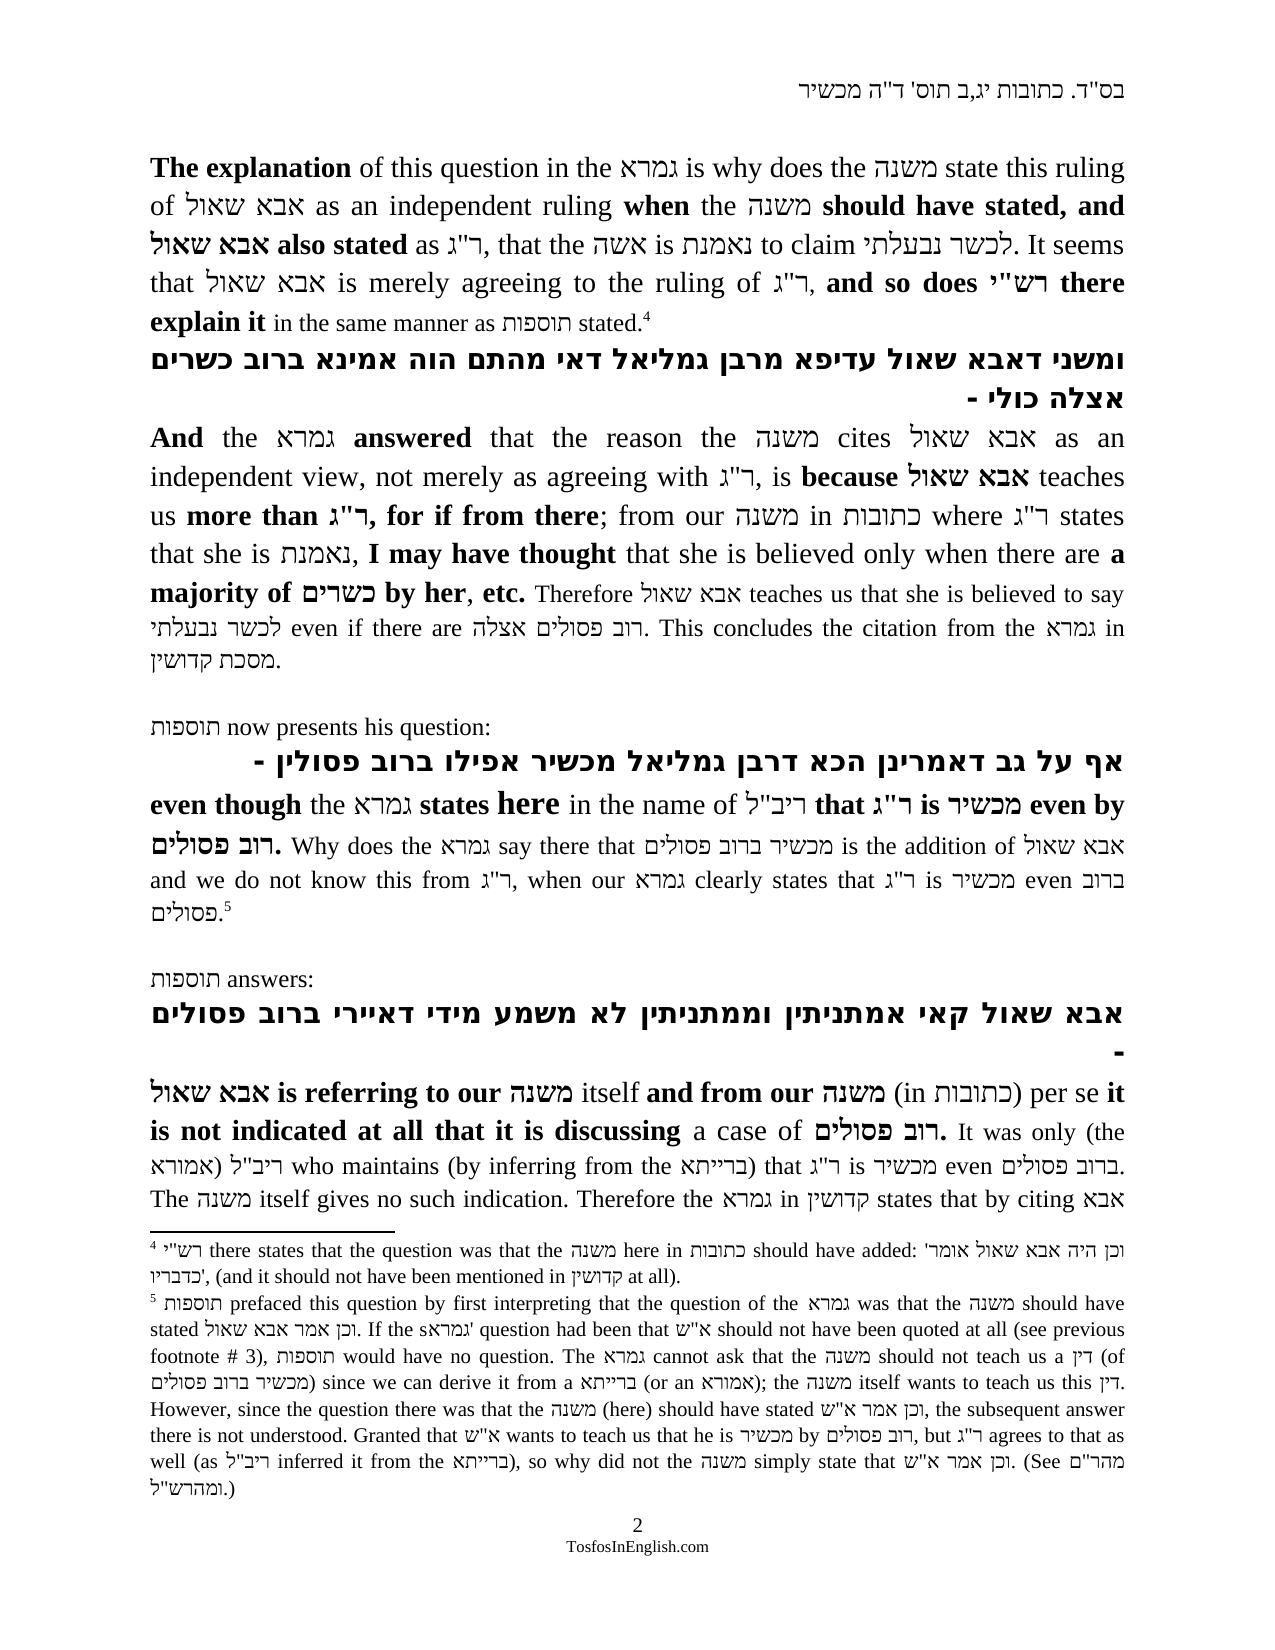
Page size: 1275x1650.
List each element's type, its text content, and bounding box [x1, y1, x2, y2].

text תוספות answers: [150, 964, 1125, 993]
text אף על גב דאמרינן הכא דרבן גמליאל מכשיר אפילו ברוב פסולין - [150, 745, 1125, 779]
text The explanation of this question in the גמרא is why does the משנה state this ruling of אבא שאול as an independent ruling when the משנה should have stated, and אבא שאול also stated as ר"ג, that the אשה is נאמנת to claim לכשר נבעלתי. It seems that אבא שאול is merely agreeing to the ruling of ר"ג, and so does רש"י there explain it in the same manner as תוספות stated. [150, 150, 1125, 338]
text תוספות now presents his question: [150, 712, 1125, 740]
text even though the גמרא states here in the name of ריב"ל that ר"ג is מכשיר even by רוב פסולים. Why does the גמרא say there that מכשיר ברוב פסולים is the addition of אבא שאול and we do not know this from ר"ג, when our גמרא clearly states that ר"ג is מכשיר even ברוב פסולים. [150, 784, 1125, 927]
text אבא שאול קאי אמתניתין וממתניתין לא משמע מידי דאיירי ברוב פסולים - [150, 997, 1125, 1070]
text And the גמרא answered that the reason the משנה cites אבא שאול as an independent view, not merely as agreeing with ר"ג, is because אבא שאול teaches us more than ר"ג, for if from there; from our משנה in כתובות where ר"ג states that she is נאמנת, I may have thought that she is believed only when there are a majority of כשרים by her, etc. Therefore אבא שאול teaches us that she is believed to say לכשר נבעלתי even if there are רוב פסולים אצלה. This concludes the citation from the גמרא in מסכת קדושין. [150, 421, 1125, 674]
text ומשני דאבא שאול עדיפא מרבן גמליאל דאי מהתם הוה אמינא ברוב כשרים אצלה כולי - [150, 343, 1125, 416]
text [150, 1075, 1125, 1213]
